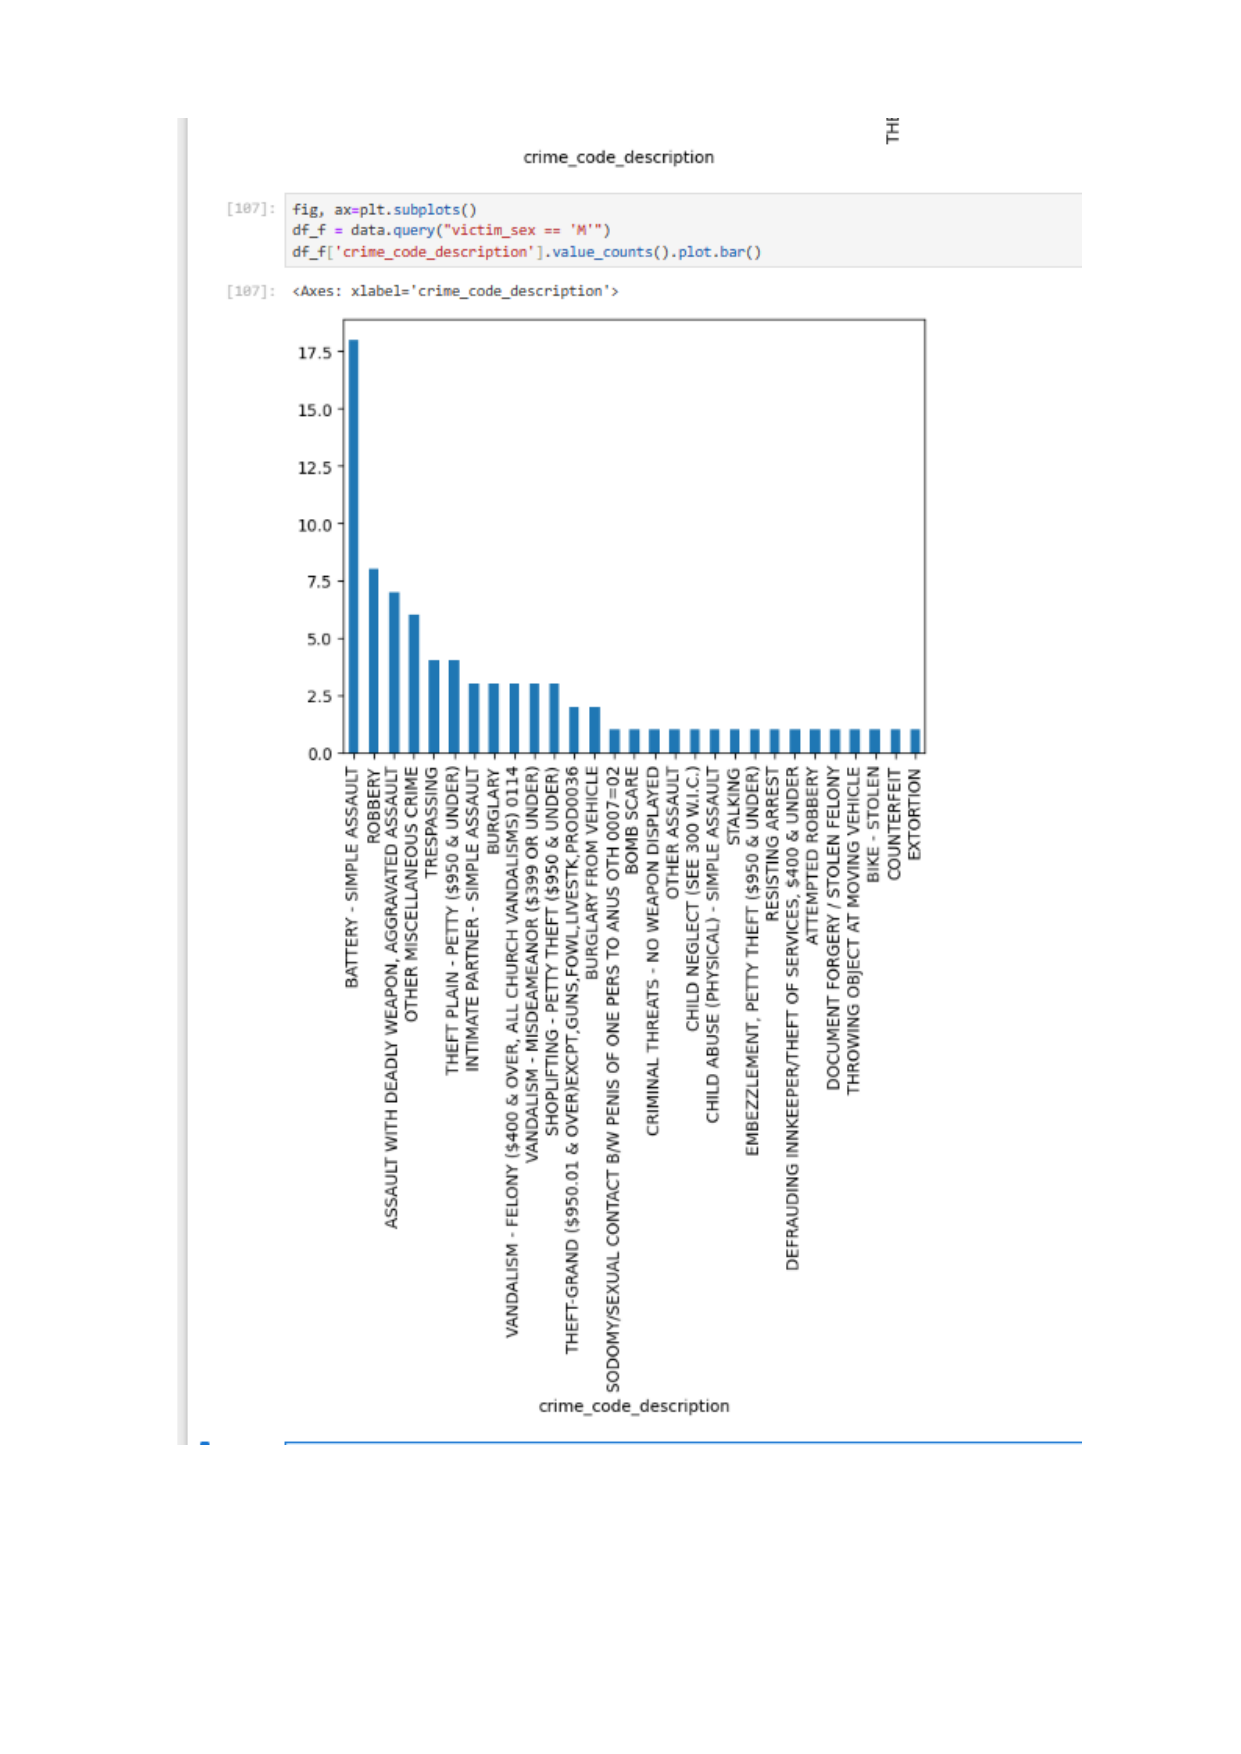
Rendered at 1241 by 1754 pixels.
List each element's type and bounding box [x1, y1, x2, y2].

picture [177, 118, 1082, 1445]
